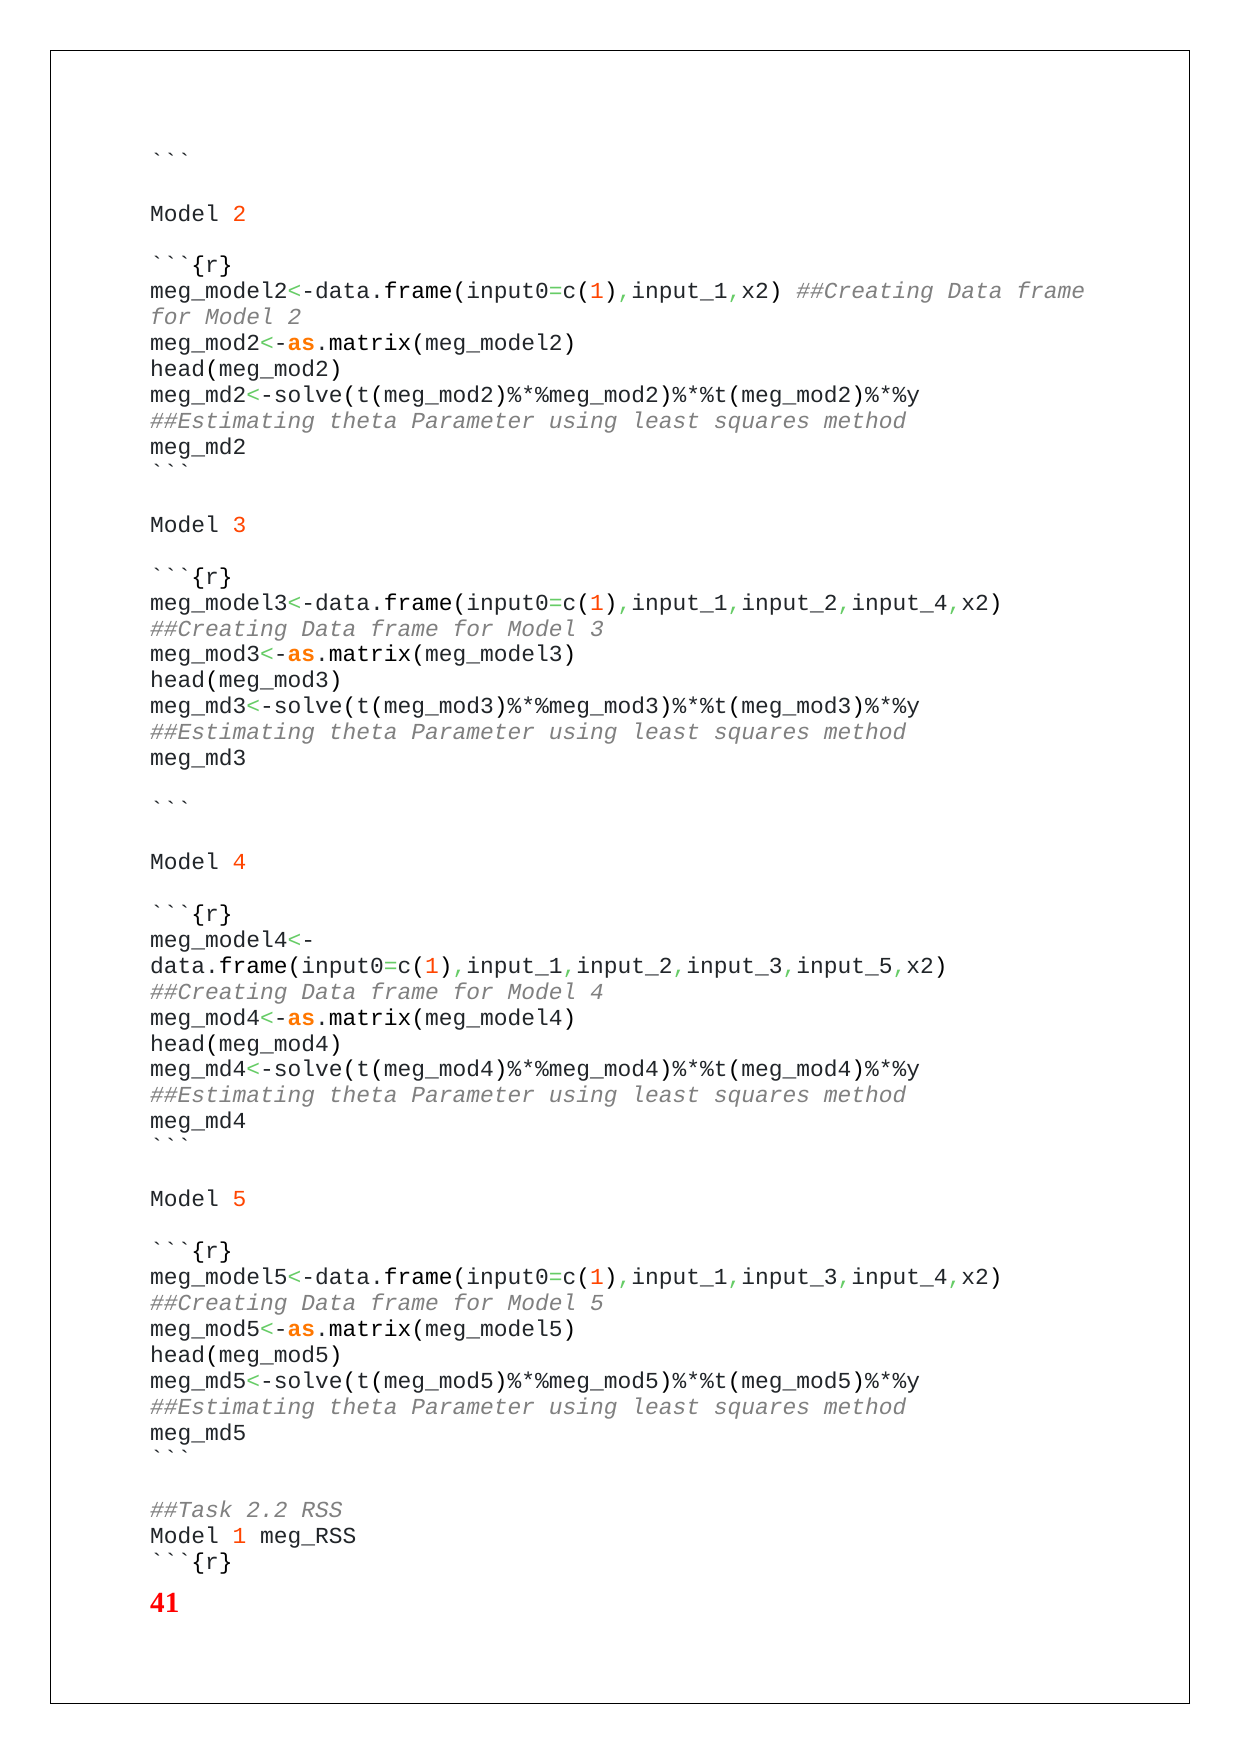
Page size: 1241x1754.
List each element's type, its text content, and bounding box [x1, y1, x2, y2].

text meg_model2<-data.frame(input0=c(1),input_1,x2) ##Creating Data frame for Model 2 [150, 280, 1090, 332]
text ```{r} [150, 254, 1090, 280]
text meg_mod5<-as.matrix(meg_model5) [150, 1317, 1090, 1343]
text head(meg_mod2) [150, 357, 1090, 383]
text head(meg_mod3) [150, 669, 1090, 695]
text meg_mod4<-as.matrix(meg_model4) [150, 1006, 1090, 1032]
text meg_mod2<-as.matrix(meg_model2) [150, 332, 1090, 357]
text meg_md3<-solve(t(meg_mod3)%*%meg_mod3)%*%t(meg_mod3)%*%y ##Estimating theta Parameter using least squares method [150, 695, 1090, 747]
text meg_mod3<-as.matrix(meg_model3) [150, 643, 1090, 669]
text meg_md3 [150, 747, 1090, 772]
text ``` [150, 1136, 1090, 1162]
text meg_md4 [150, 1110, 1090, 1136]
text meg_model5<-data.frame(input0=c(1),input_1,input_3,input_4,x2) ##Creating Data frame for Model 5 [150, 1265, 1090, 1317]
text meg_md4<-solve(t(meg_mod4)%*%meg_mod4)%*%t(meg_mod4)%*%y ##Estimating theta Parameter using least squares method [150, 1058, 1090, 1110]
text Model 3 [150, 513, 1090, 539]
text ``` [150, 150, 1090, 176]
text head(meg_mod5) [150, 1343, 1090, 1369]
text ```{r} [150, 1239, 1090, 1265]
text ```{r} [150, 1551, 1090, 1577]
text head(meg_mod4) [150, 1032, 1090, 1058]
text meg_model3<-data.frame(input0=c(1),input_1,input_2,input_4,x2) ##Creating Data frame for Model 3 [150, 591, 1090, 643]
text meg_md2<-solve(t(meg_mod2)%*%meg_mod2)%*%t(meg_mod2)%*%y ##Estimating theta Parameter using least squares method [150, 383, 1090, 435]
text meg_md5<-solve(t(meg_mod5)%*%meg_mod5)%*%t(meg_mod5)%*%y ##Estimating theta Parameter using least squares method [150, 1369, 1090, 1421]
text Model 1 meg_RSS [150, 1525, 1090, 1551]
text ``` [150, 1447, 1090, 1473]
text Model 5 [150, 1187, 1090, 1213]
text meg_model4<-data.frame(input0=c(1),input_1,input_2,input_3,input_5,x2) ##Creating Data frame for Model 4 [150, 928, 1090, 1006]
text meg_md5 [150, 1421, 1090, 1447]
text ``` [150, 461, 1090, 487]
text Model 2 [150, 202, 1090, 228]
text ##Task 2.2 RSS [150, 1499, 1090, 1525]
text meg_md2 [150, 435, 1090, 461]
text Model 4 [150, 850, 1090, 876]
text ```{r} [150, 565, 1090, 591]
text ```{r} [150, 902, 1090, 928]
text ``` [150, 798, 1090, 824]
